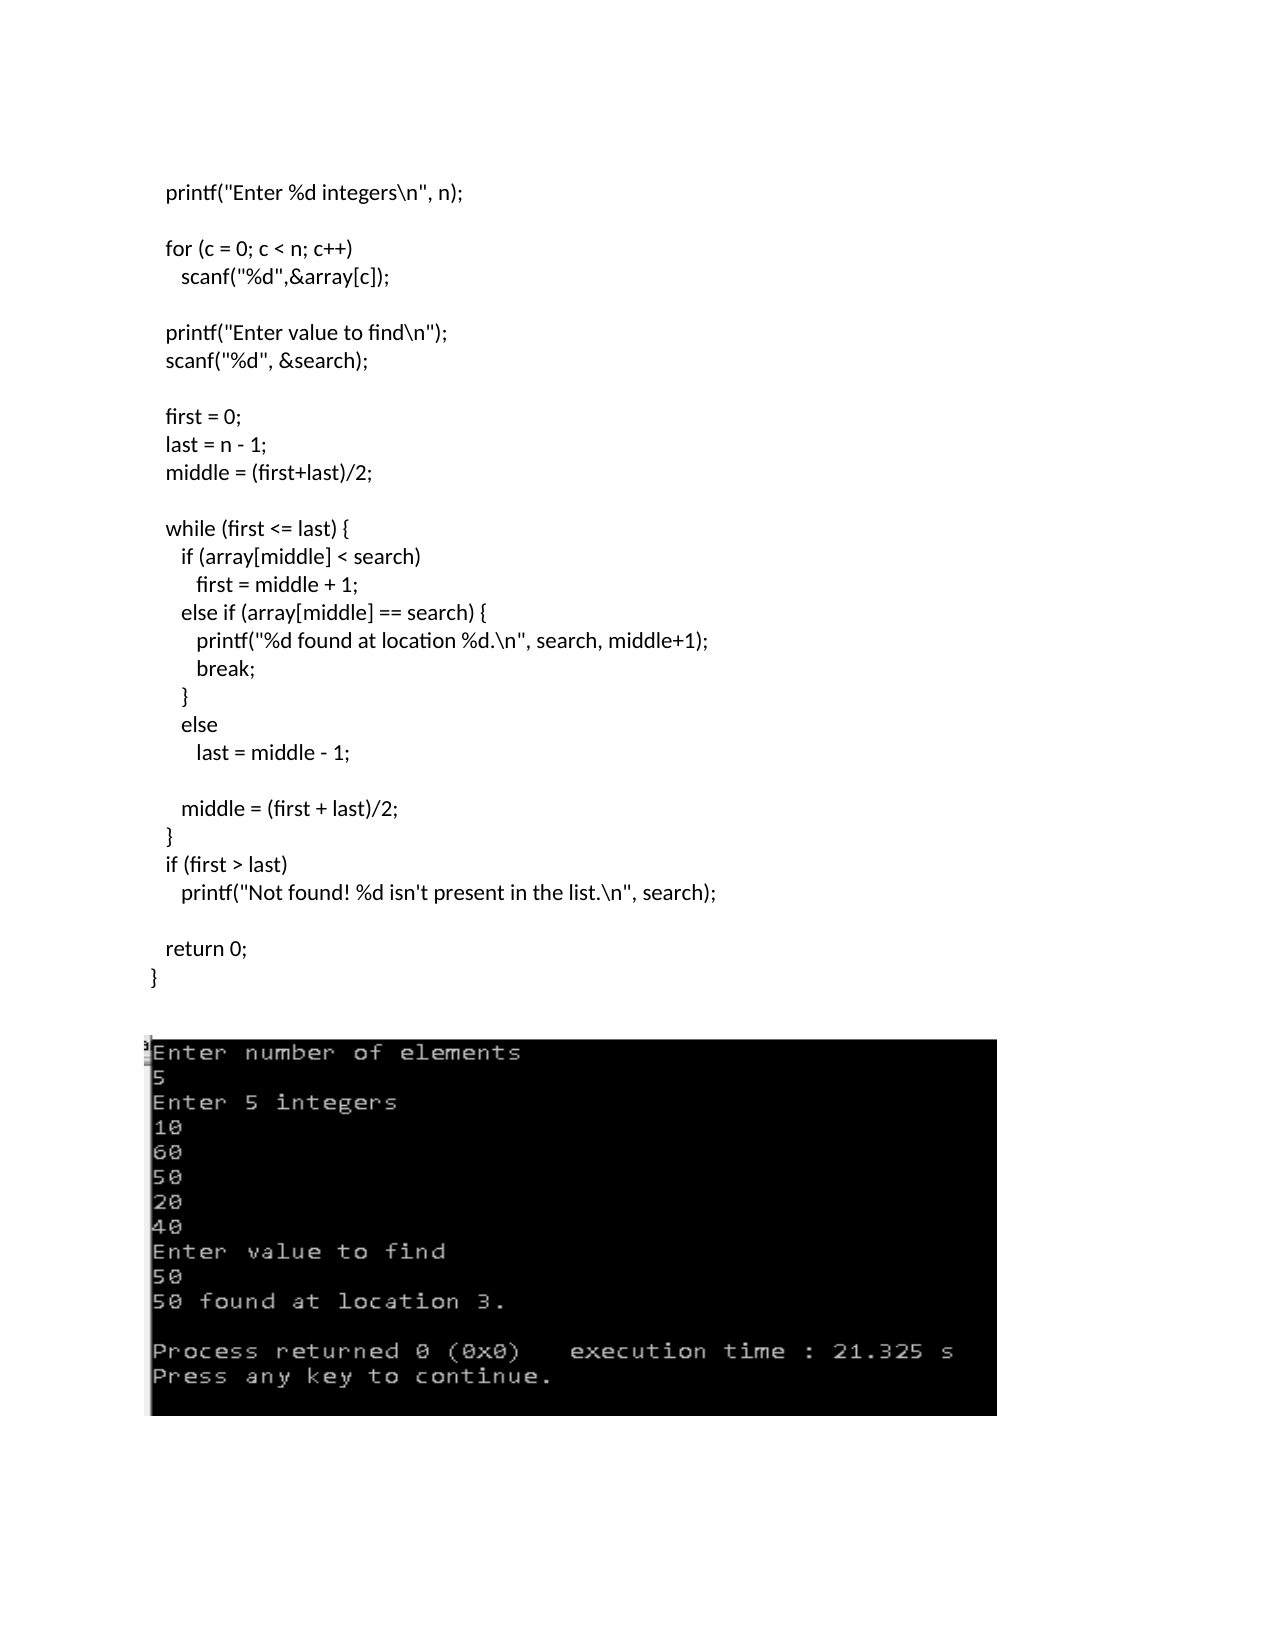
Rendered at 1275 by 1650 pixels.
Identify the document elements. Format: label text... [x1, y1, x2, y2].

text } [150, 682, 1125, 710]
text printf("Enter value to find\n"); [150, 318, 1125, 346]
text for (c = 0; c < n; c++) [150, 234, 1125, 262]
text scanf("%d",&array[c]); [150, 262, 1125, 290]
text break; [150, 654, 1125, 682]
text if (first > last) [150, 851, 1125, 878]
text first = middle + 1; [150, 570, 1125, 598]
text else [150, 710, 1125, 738]
text middle = (first + last)/2; [150, 794, 1125, 822]
text while (first <= last) { [150, 514, 1125, 542]
picture [143, 1035, 997, 1416]
text else if (array[middle] == search) { [150, 598, 1125, 626]
text printf("%d found at location %d.\n", search, middle+1); [150, 626, 1125, 654]
text printf("Not found! %d isn't present in the list.\n", search); [150, 878, 1125, 907]
text } [150, 822, 1125, 851]
text middle = (first+last)/2; [150, 458, 1125, 486]
text last = n - 1; [150, 430, 1125, 458]
text scanf("%d", &search); [150, 346, 1125, 374]
text last = middle - 1; [150, 738, 1125, 766]
text printf("Enter %d integers\n", n); [150, 178, 1125, 206]
text } [150, 963, 1125, 991]
text first = 0; [150, 402, 1125, 430]
text return 0; [150, 934, 1125, 963]
text if (array[middle] < search) [150, 542, 1125, 570]
